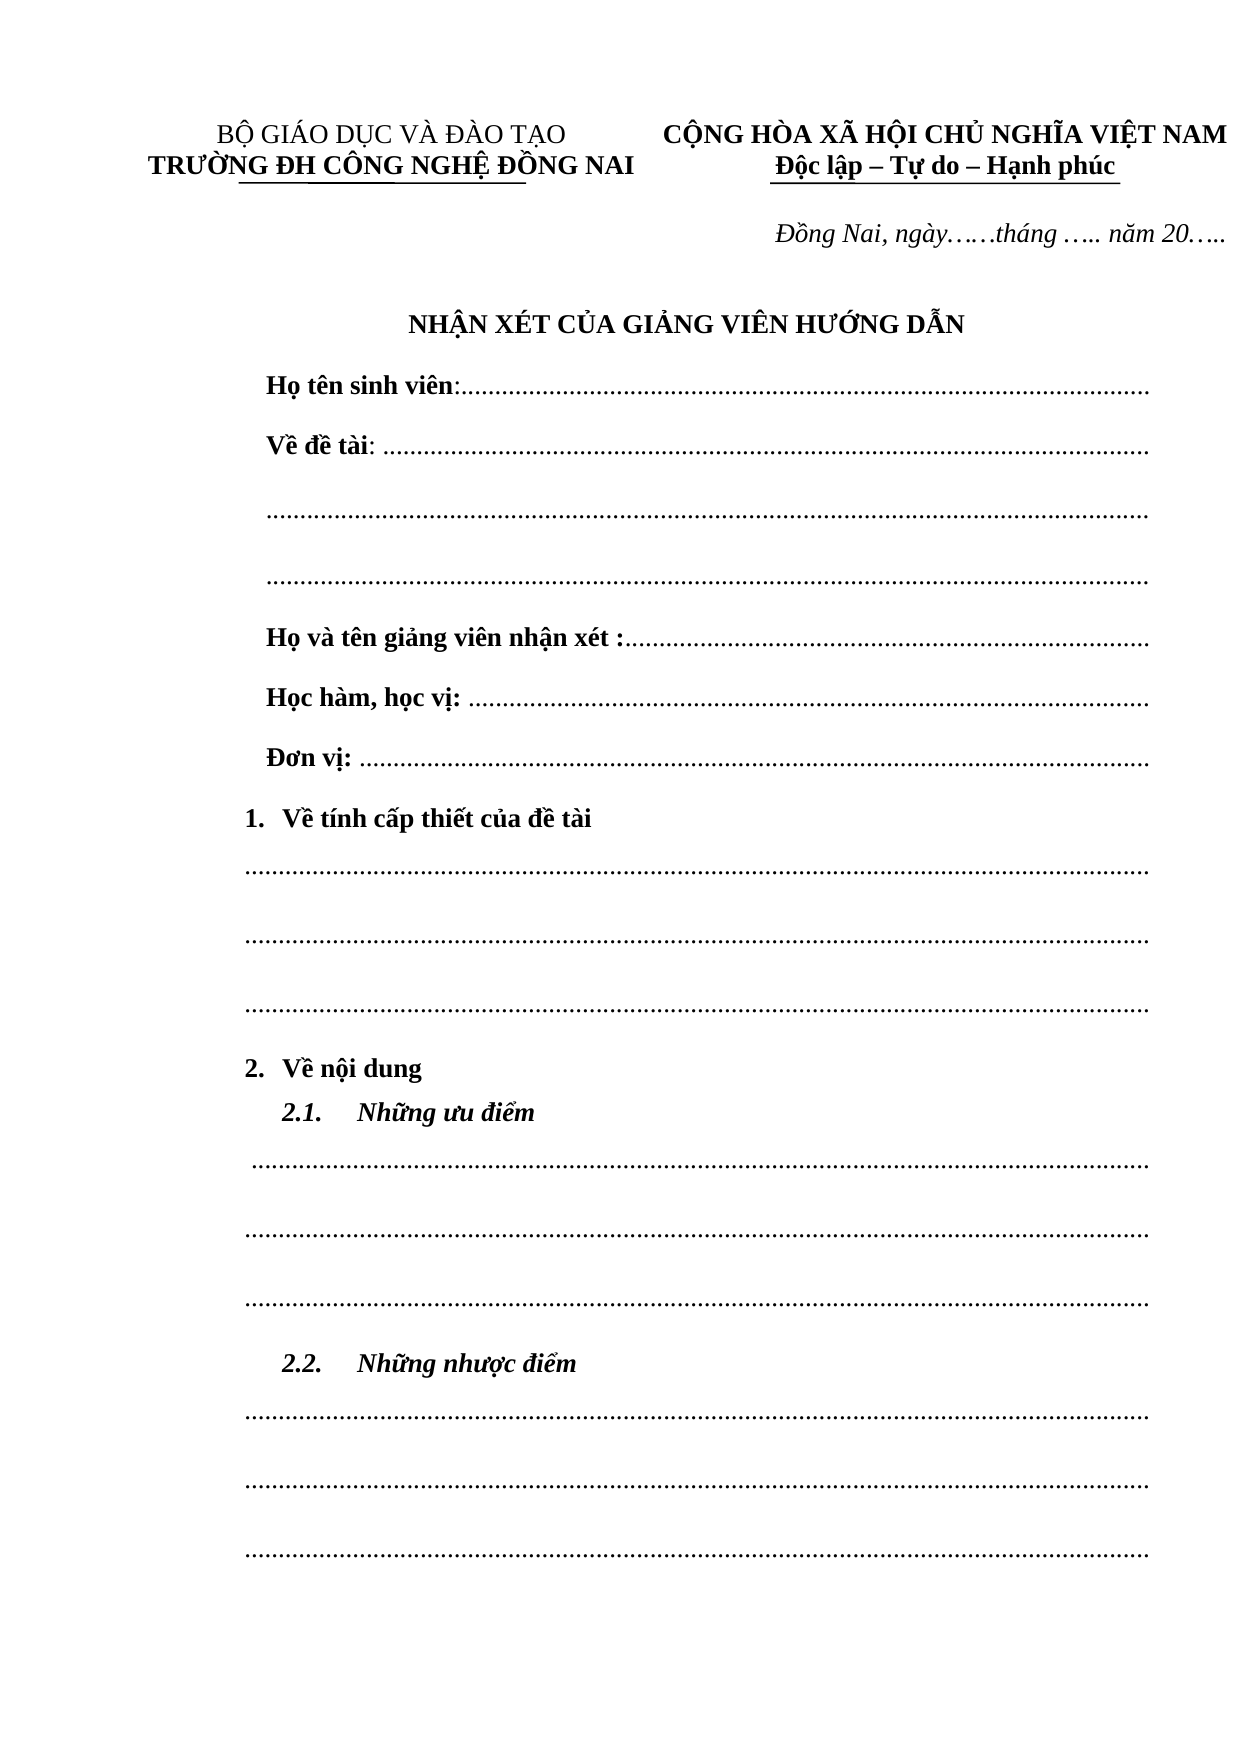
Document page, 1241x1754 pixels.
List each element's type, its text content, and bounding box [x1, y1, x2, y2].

text Về đề tài: [207, 429, 1167, 460]
list Những nhược điểm [282, 1347, 1167, 1378]
table_header BỘ GIÁO DỤC VÀ ĐÀO TẠO TRƯỜNG ĐH CÔNG NGHỆ ĐỒNG NAI [133, 118, 650, 248]
text Họ và tên giảng viên nhận xét : [207, 621, 1167, 652]
text Học hàm, học vị: [236, 681, 1167, 712]
list Về tính cấp thiết của đề tài [244, 802, 1167, 833]
text NHẬN XÉT CỦA GIẢNG VIÊN HƯỚNG DẪN [207, 309, 1167, 340]
text Đơn vị: [207, 742, 1167, 773]
table_header CỘNG HÒA XÃ HỘI CHỦ NGHĨA VIỆT NAM Độc lập – Tự do – Hạnh phúc Đồng Nai, ngày……tháng ….. năm 20….. [650, 118, 1240, 248]
text Họ tên sinh viên: [207, 369, 1167, 400]
list Về nội dung [244, 1052, 1167, 1084]
list Những ưu điểm [282, 1096, 1167, 1127]
